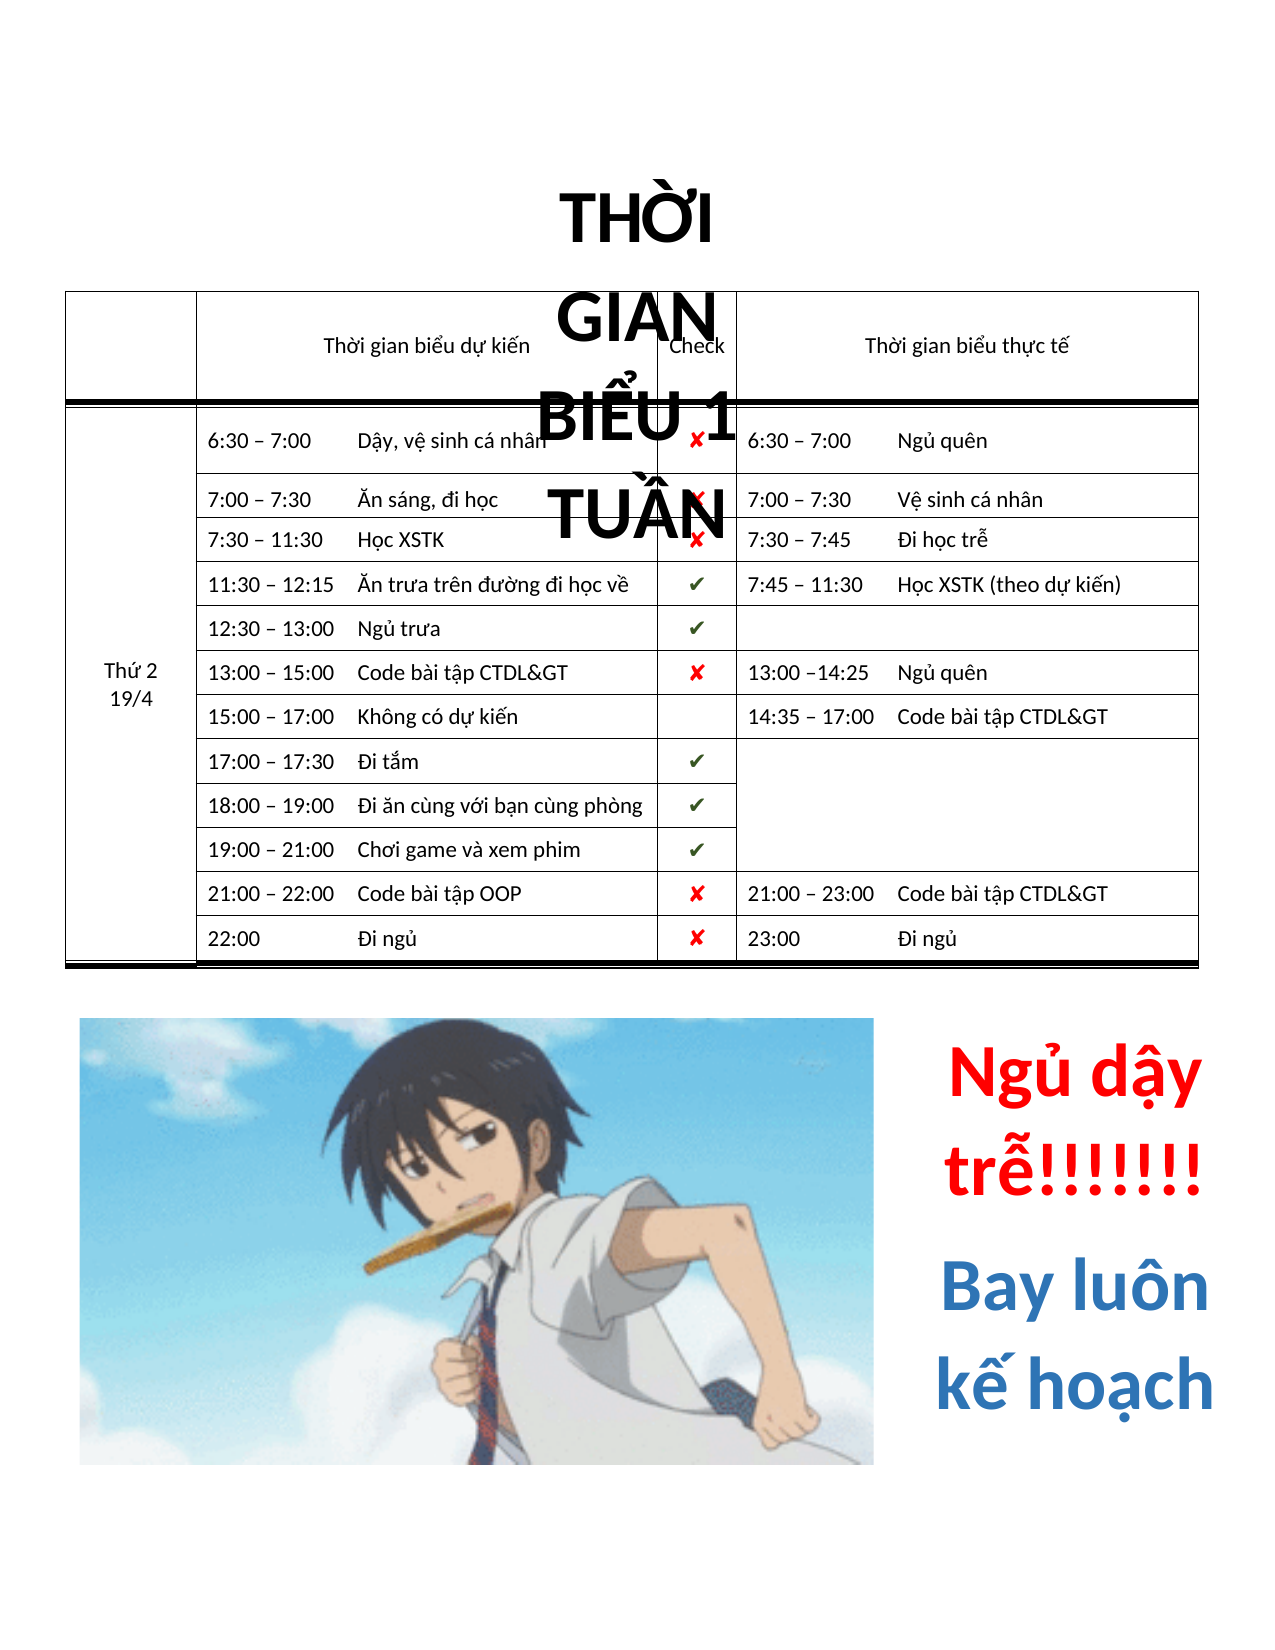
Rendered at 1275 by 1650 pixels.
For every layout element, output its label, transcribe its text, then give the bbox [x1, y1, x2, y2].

table_cell 15:00 – 17:00 Không có dự kiến [197, 695, 657, 738]
table_cell ✔ [658, 562, 736, 605]
table_cell ✘ [658, 518, 736, 561]
table_cell 21:00 – 23:00 Code bài tập CTDL&GT [737, 872, 1198, 915]
table_header Thời gian biểu dự kiến [197, 292, 657, 399]
table_cell ✘ [658, 651, 736, 694]
table_cell 22:00 Đi ngủ [197, 916, 657, 959]
table_header [66, 292, 196, 399]
table_cell 6:30 – 7:00 Dậy, vệ sinh cá nhân [197, 408, 657, 472]
table_cell 7:00 – 7:30 Vệ sinh cá nhân [737, 474, 1198, 517]
table_cell 14:35 – 17:00 Code bài tập CTDL&GT [737, 695, 1198, 738]
table_cell ✔ [658, 606, 736, 649]
table_cell [658, 695, 736, 738]
table_cell 13:00 –14:25 Ngủ quên [737, 651, 1198, 694]
table_cell ✘ [658, 408, 736, 472]
table_cell [737, 739, 1198, 871]
picture [79, 1018, 874, 1465]
table_cell 12:30 – 13:00 Ngủ trưa [197, 606, 657, 649]
table_header Check [658, 292, 736, 399]
table_cell 18:00 – 19:00 Đi ăn cùng với bạn cùng phòng [197, 784, 657, 827]
table_cell ✔ [658, 828, 736, 871]
table_cell ✘ [658, 916, 736, 959]
table_cell 7:30 – 11:30 Học XSTK [197, 518, 657, 561]
table_cell 23:00 Đi ngủ [737, 916, 1198, 959]
table_cell [737, 606, 1198, 649]
table_cell ✔ [658, 784, 736, 827]
table_cell 11:30 – 12:15 Ăn trưa trên đường đi học về [197, 562, 657, 605]
table_cell 17:00 – 17:30 Đi tắm [197, 739, 657, 782]
table_cell ✘ [658, 474, 736, 517]
table_cell 7:30 – 7:45 Đi học trễ [737, 518, 1198, 561]
table_cell 21:00 – 22:00 Code bài tập OOP [197, 872, 657, 915]
table_cell Thứ 2 19/4 [66, 408, 196, 959]
table_cell 13:00 – 15:00 Code bài tập CTDL&GT [197, 651, 657, 694]
table_cell 7:00 – 7:30 Ăn sáng, đi học [197, 474, 657, 517]
table_cell 19:00 – 21:00 Chơi game và xem phim [197, 828, 657, 871]
table_cell ✔ [658, 739, 736, 782]
table_cell ✘ [658, 872, 736, 915]
table_cell 7:45 – 11:30 Học XSTK (theo dự kiến) [737, 562, 1198, 605]
table_header Thời gian biểu thực tế [737, 292, 1198, 399]
table_cell 6:30 – 7:00 Ngủ quên [737, 408, 1198, 472]
